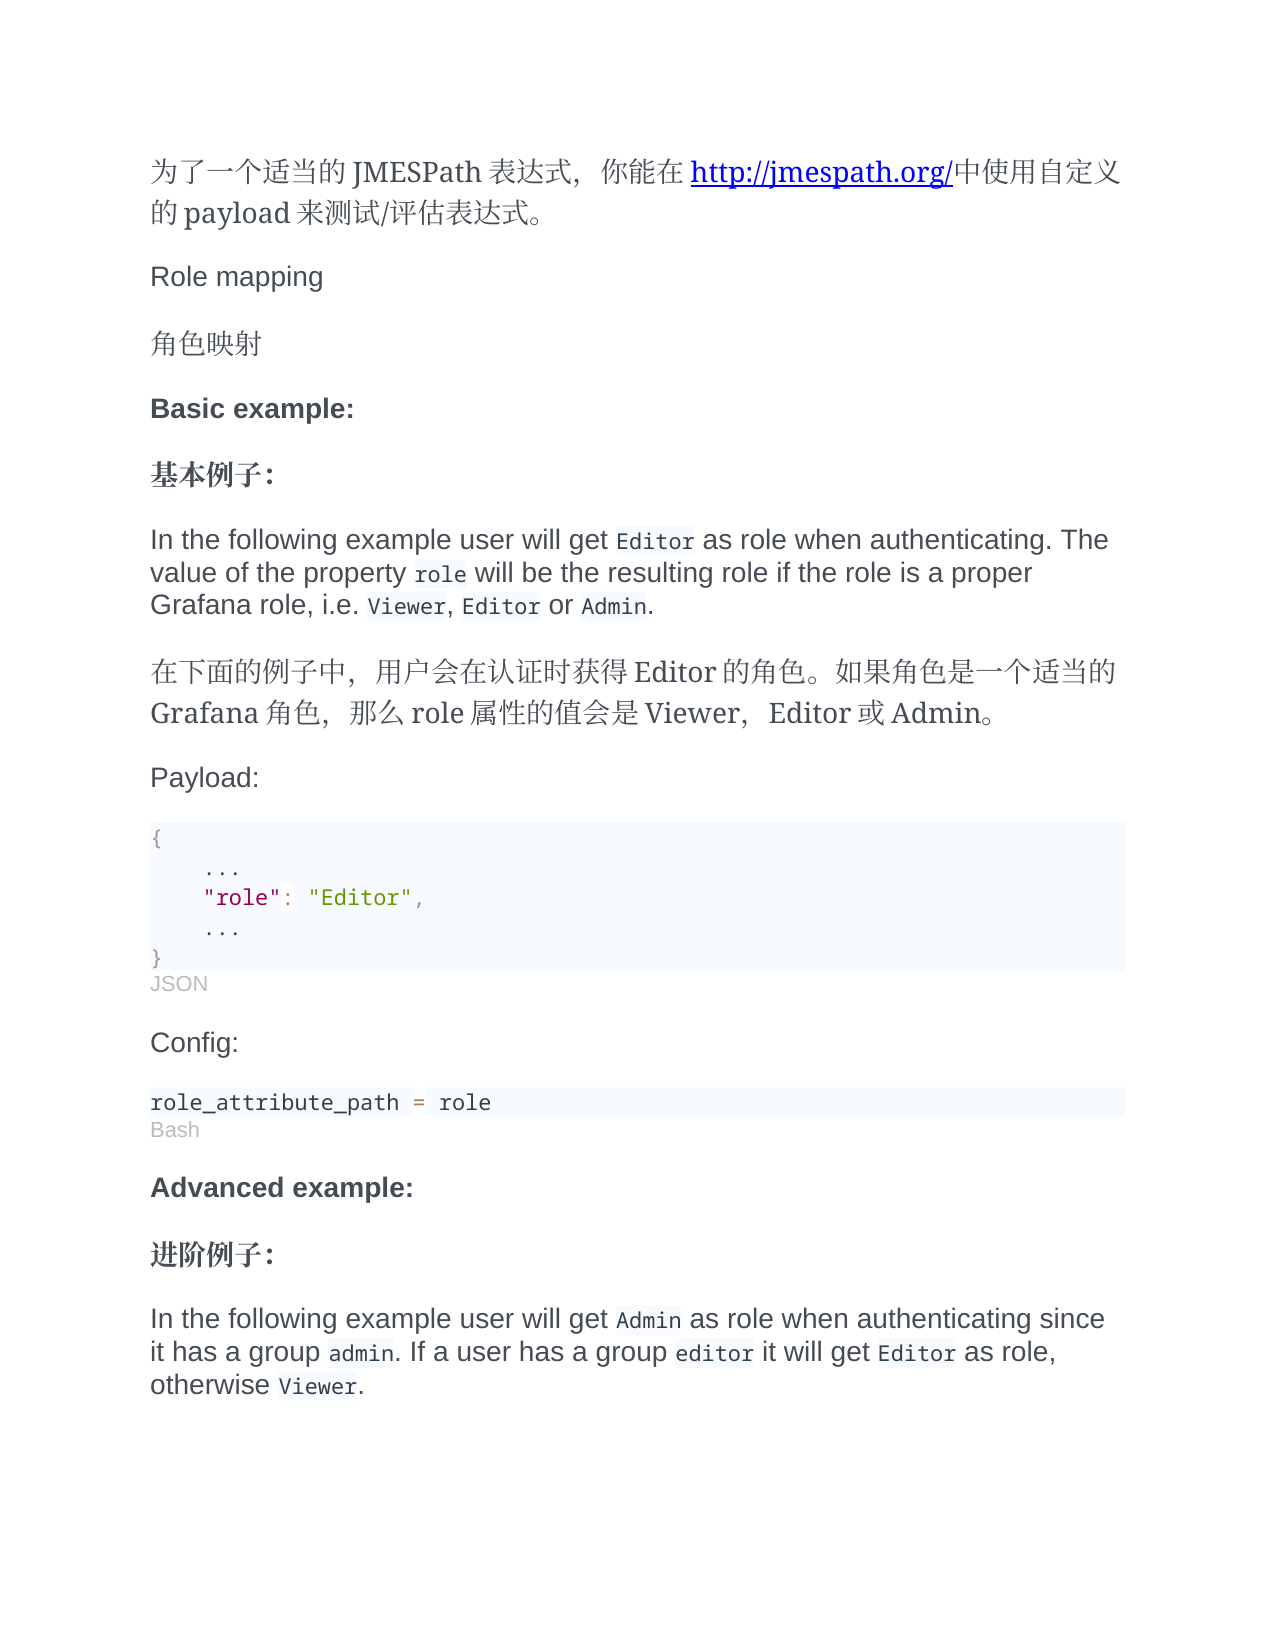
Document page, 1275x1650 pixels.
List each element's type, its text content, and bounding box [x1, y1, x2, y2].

text JSON [150, 971, 1125, 996]
text 在下面的例子中，用户会在认证时获得Editor的角色。如果角色是一个适当的Grafana角色，那么role属性的值会是Viewer，Editor或Admin。 [150, 650, 1125, 732]
text 进阶例子： [150, 1233, 1125, 1273]
text 基本例子： [150, 453, 1125, 493]
text role_attribute_path = role [150, 1087, 413, 1117]
text Role mapping [150, 260, 1125, 293]
text In the following example user will get Admin as role when authenticating since it has a group admin. If a user has a group editor it will get Editor as role, otherwise Viewer. [150, 1302, 1125, 1401]
text 为了一个适当的JMESPath表达式，你能在http://jmespath.org/中使用自定义的payload来测试/评估表达式。 [150, 150, 1125, 231]
text Payload: [150, 761, 1125, 793]
text role_attribute_path = role [426, 1087, 1125, 1117]
text 角色映射 [150, 322, 1125, 362]
text Basic example: [150, 392, 1125, 424]
text { [150, 822, 1125, 852]
text "role": "Editor", [150, 882, 281, 912]
text Bash [150, 1117, 1125, 1142]
text ... [150, 852, 1125, 882]
text Config: [150, 1026, 1125, 1058]
text "role": "Editor", [294, 882, 1125, 912]
text In the following example user will get Editor as role when authenticating. The value of the property role will be the resulting role if the role is a proper Grafana role, i.e. Viewer, Editor or Admin. [150, 523, 1125, 621]
text Advanced example: [150, 1171, 1125, 1204]
text ... [150, 912, 1125, 941]
text } [150, 941, 1125, 971]
